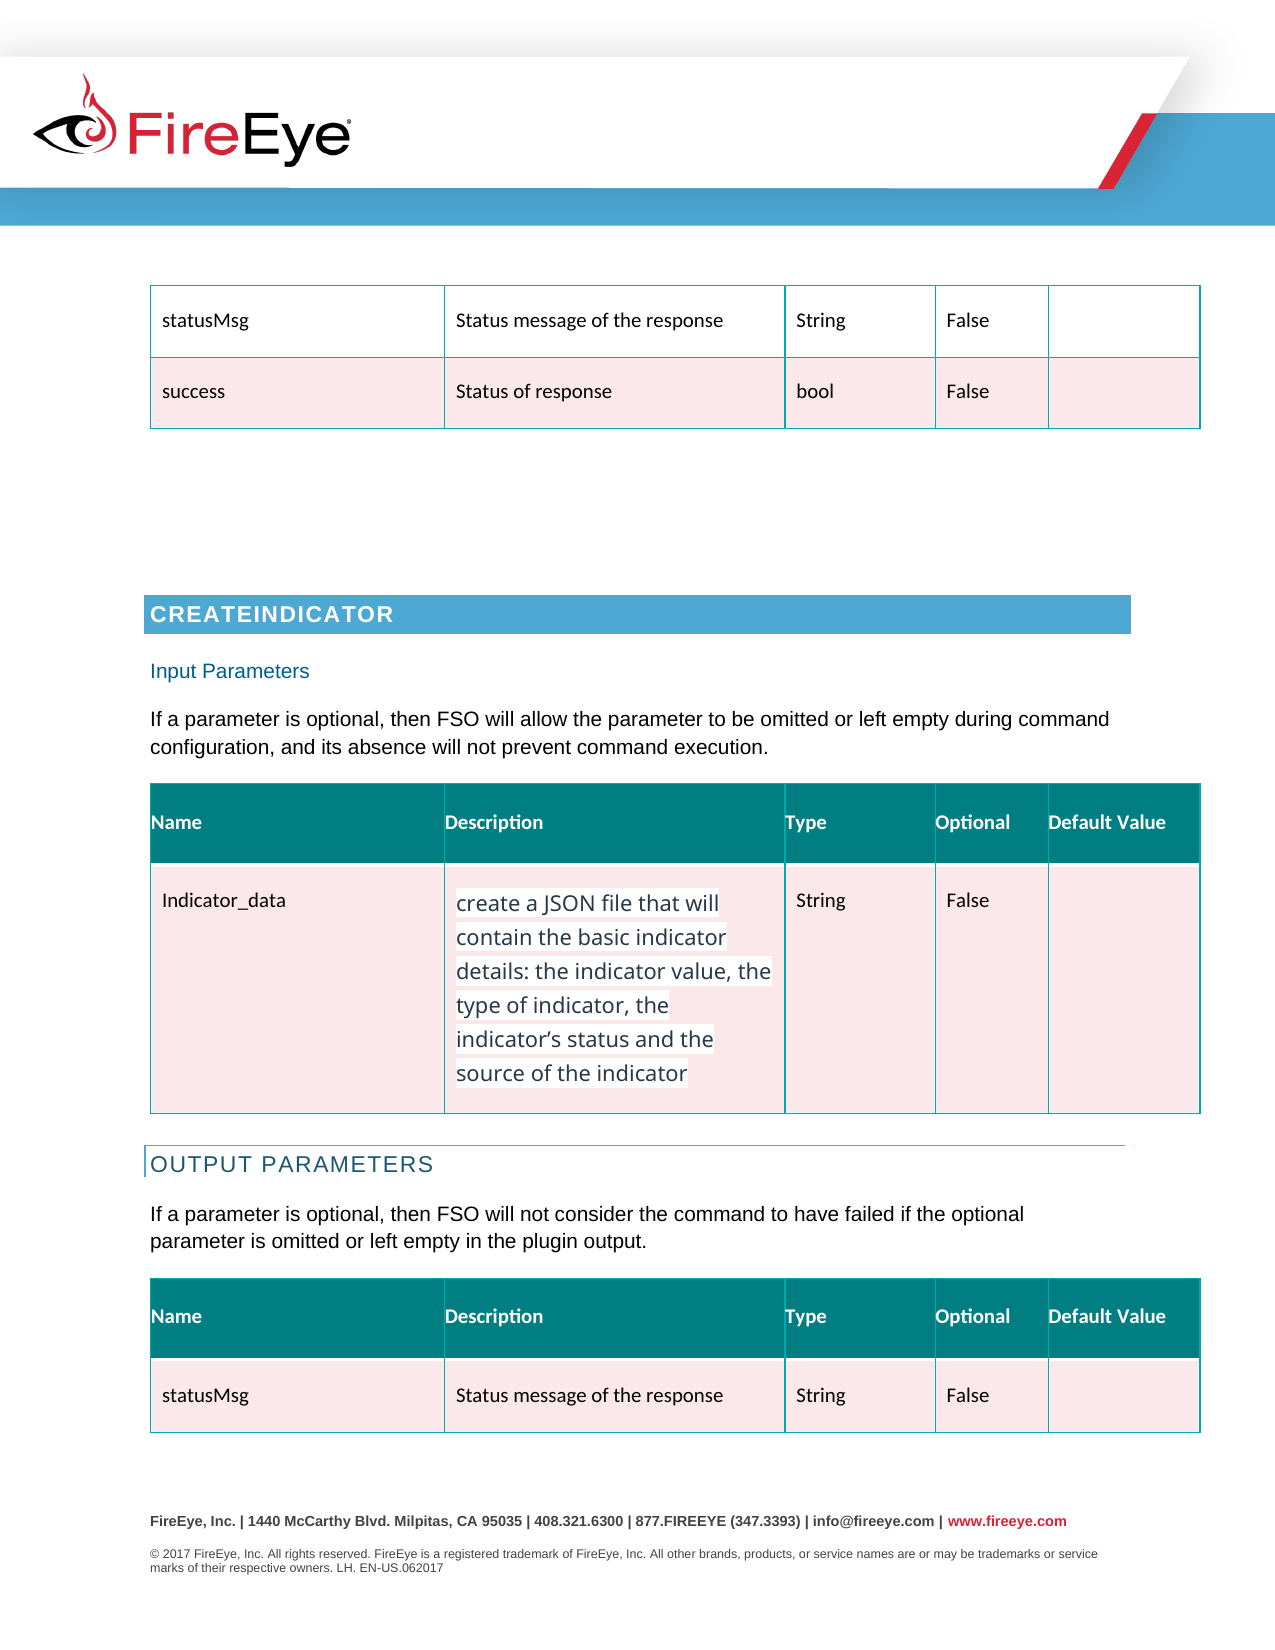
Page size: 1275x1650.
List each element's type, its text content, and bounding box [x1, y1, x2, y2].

table_header Default Value [1049, 784, 1199, 863]
table_cell String [786, 286, 935, 357]
subtitle Output Parameters [146, 1146, 1125, 1177]
table_cell statusMsg [151, 286, 444, 357]
table_cell Indicator_data [151, 867, 444, 1112]
table_cell String [786, 1361, 935, 1432]
table_cell Status message of the response [445, 1361, 784, 1432]
table_cell [1049, 1361, 1199, 1432]
picture [0, 58, 378, 186]
subtitle createindicator [150, 601, 1125, 628]
text If a parameter is optional, then FSO will not consider the command to have failed if the optional parameter is omitted or left empty in the plugin output. [150, 1202, 1125, 1253]
table_header Default Value [1049, 1279, 1199, 1358]
table_cell False [936, 286, 1048, 357]
table_cell bool [786, 358, 935, 428]
text If a parameter is optional, then FSO will allow the parameter to be omitted or left empty during command configuration, and its absence will not prevent command execution. [150, 707, 1125, 758]
table_cell False [936, 1361, 1048, 1432]
table_header Type [786, 784, 935, 863]
text Input Parameters [150, 659, 1125, 683]
table_cell Status of response [445, 358, 784, 428]
table_header Description [445, 1279, 784, 1358]
table_header Name [151, 784, 444, 863]
table_cell False [936, 358, 1048, 428]
table_header Type [786, 1279, 935, 1358]
table_cell statusMsg [151, 1361, 444, 1432]
table_cell create a JSON file that will contain the basic indicator details: the indicator value, the type of indicator, the indicator’s status and the source of the indicator [445, 867, 784, 1112]
table_cell success [151, 358, 444, 428]
table_cell False [936, 867, 1048, 1112]
table_header Optional [936, 784, 1048, 863]
table_header Name [151, 1279, 444, 1358]
table_cell [1049, 286, 1199, 357]
table_header Description [445, 784, 784, 863]
table_cell [1049, 867, 1199, 1112]
table_cell String [786, 867, 935, 1112]
table_cell Status message of the response [445, 286, 784, 357]
table_cell [1049, 358, 1199, 428]
table_header Optional [936, 1279, 1048, 1358]
